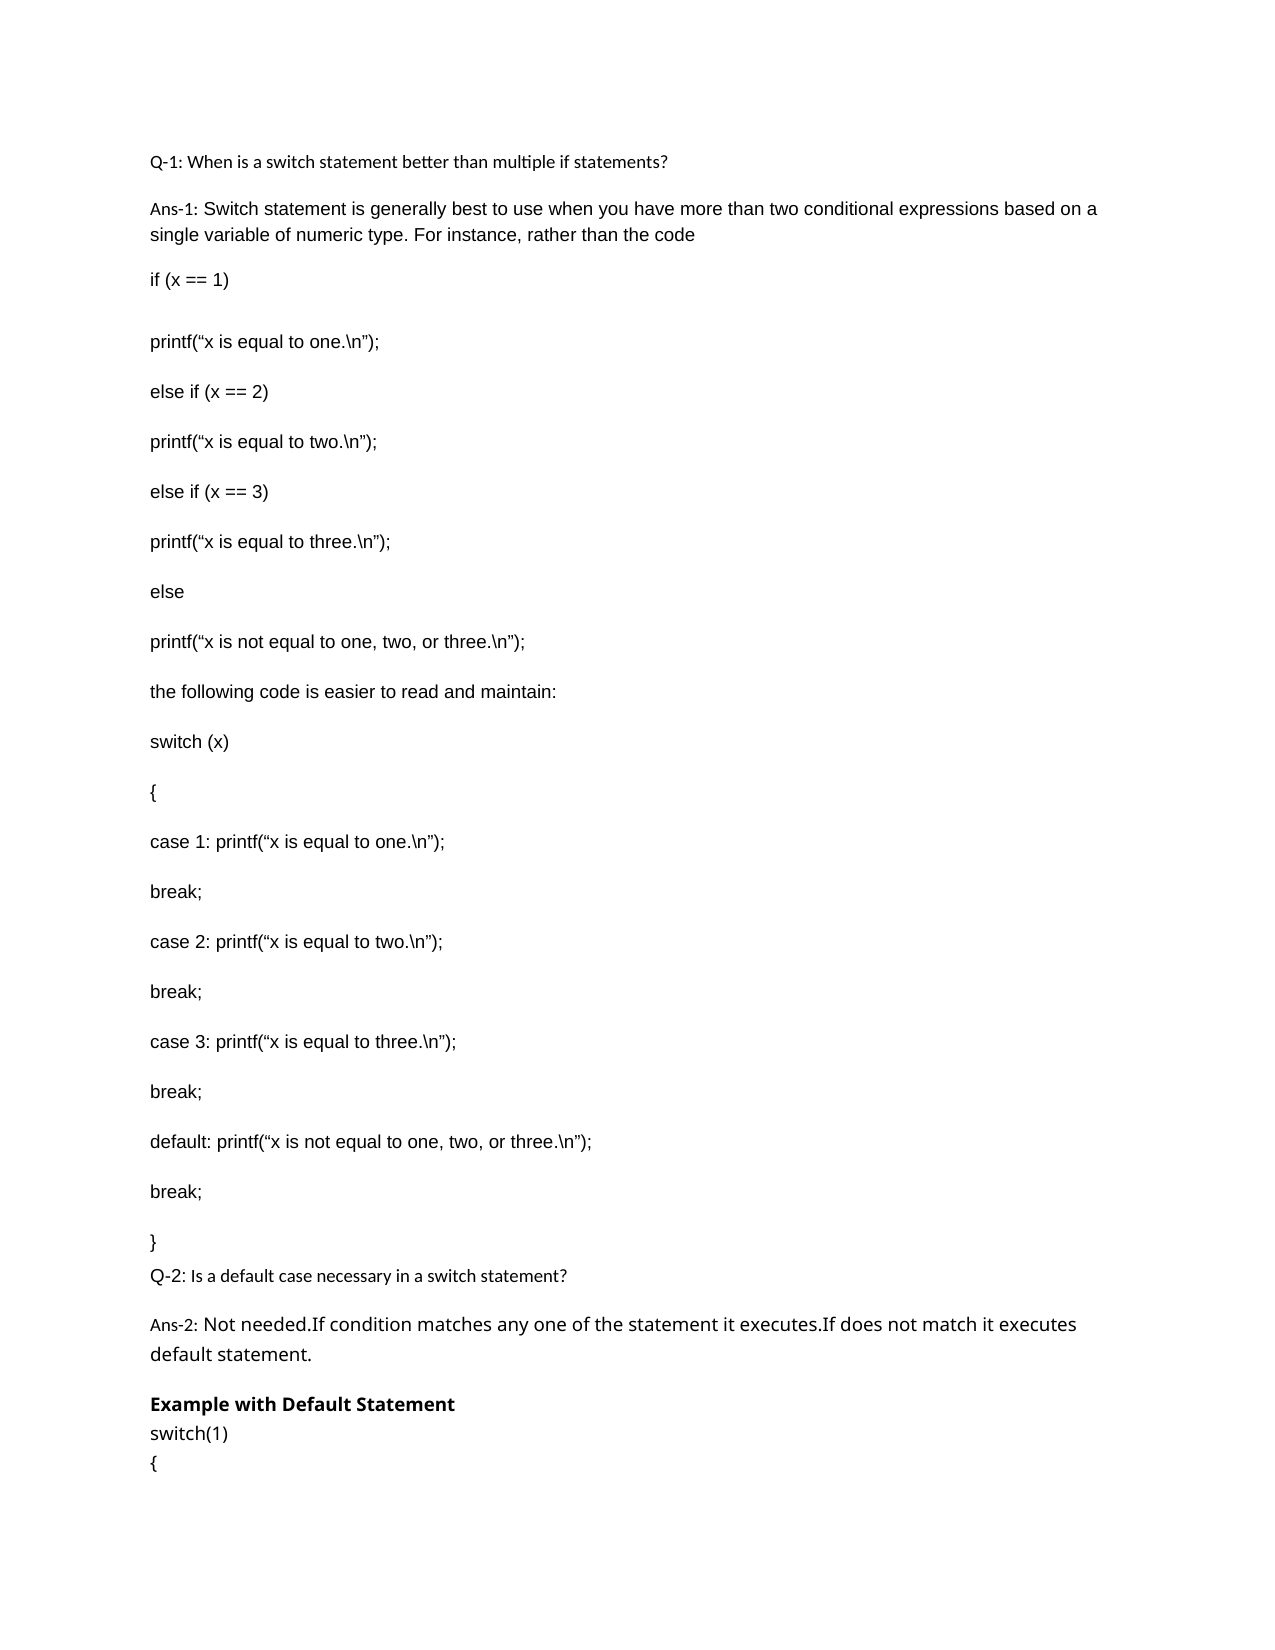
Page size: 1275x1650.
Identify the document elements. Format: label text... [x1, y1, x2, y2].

text printf(“x is equal to three.\n”); [150, 514, 1125, 552]
text if (x == 1) [150, 269, 1125, 291]
text Q-1: When is a switch statement better than multiple if statements? [150, 150, 1125, 173]
text Q-2: Is a default case necessary in a switch statement? [150, 1264, 1125, 1287]
text } [150, 1214, 1125, 1252]
text break; [150, 964, 1125, 1002]
text printf(“x is equal to one.\n”); [150, 314, 1125, 352]
text break; [150, 1064, 1125, 1102]
text Ans-1: Switch statement is generally best to use when you have more than two conditional expressions based on a single variable of numeric type. For instance, rather than the code [150, 197, 1125, 245]
text break; [150, 864, 1125, 902]
text switch (x) [150, 714, 1125, 752]
text break; [150, 1164, 1125, 1202]
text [150, 1391, 1125, 1475]
text else [150, 564, 1125, 602]
text else if (x == 3) [150, 464, 1125, 502]
text case 1: printf(“x is equal to one.\n”); [150, 814, 1125, 852]
text printf(“x is not equal to one, two, or three.\n”); [150, 614, 1125, 652]
text Ans-2: Not needed.If condition matches any one of the statement it executes.If does not match it executes default statement. [150, 1312, 1125, 1367]
text default: printf(“x is not equal to one, two, or three.\n”); [150, 1114, 1125, 1152]
text case 3: printf(“x is equal to three.\n”); [150, 1014, 1125, 1052]
text { [150, 764, 1125, 802]
text else if (x == 2) [150, 364, 1125, 402]
text case 2: printf(“x is equal to two.\n”); [150, 914, 1125, 952]
text the following code is easier to read and maintain: [150, 664, 1125, 702]
text printf(“x is equal to two.\n”); [150, 414, 1125, 452]
